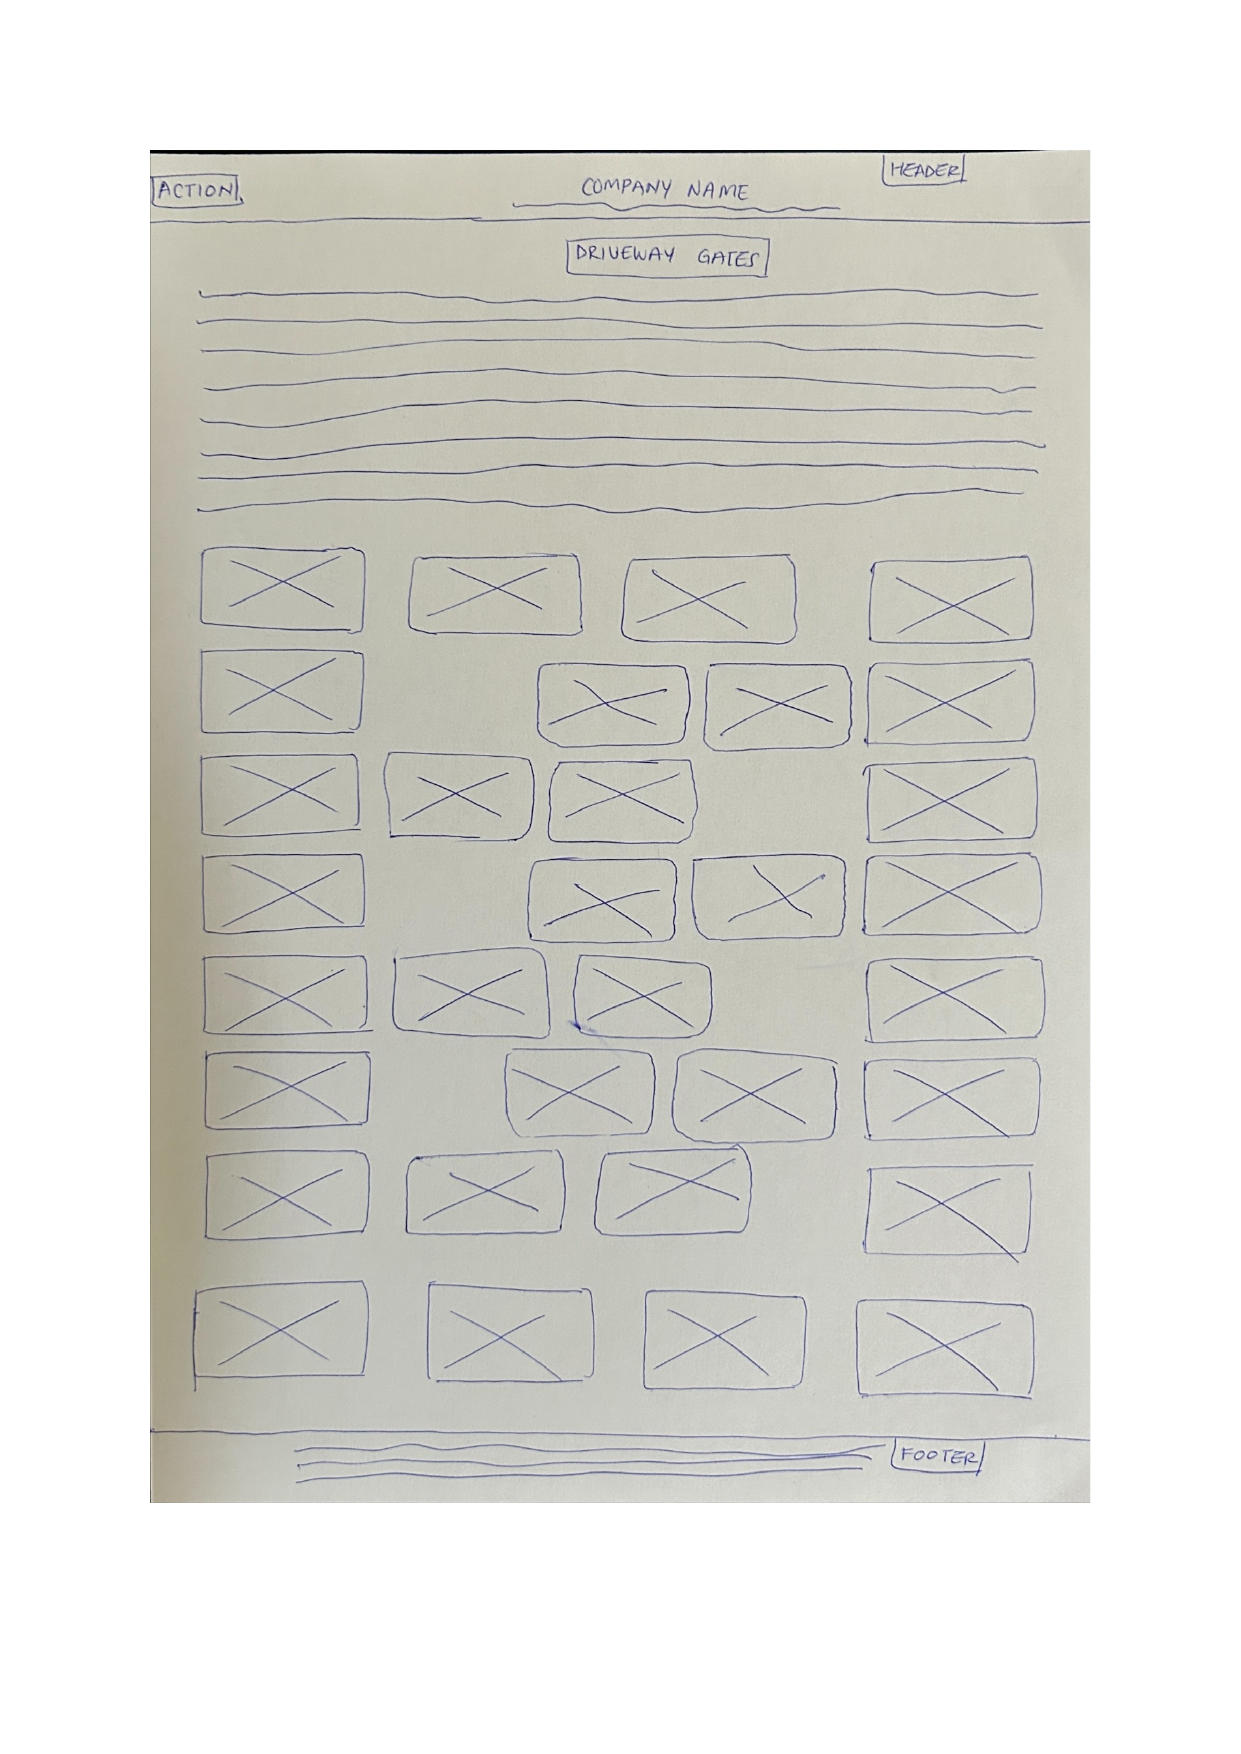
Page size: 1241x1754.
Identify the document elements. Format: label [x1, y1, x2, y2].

picture [150, 150, 1091, 1503]
